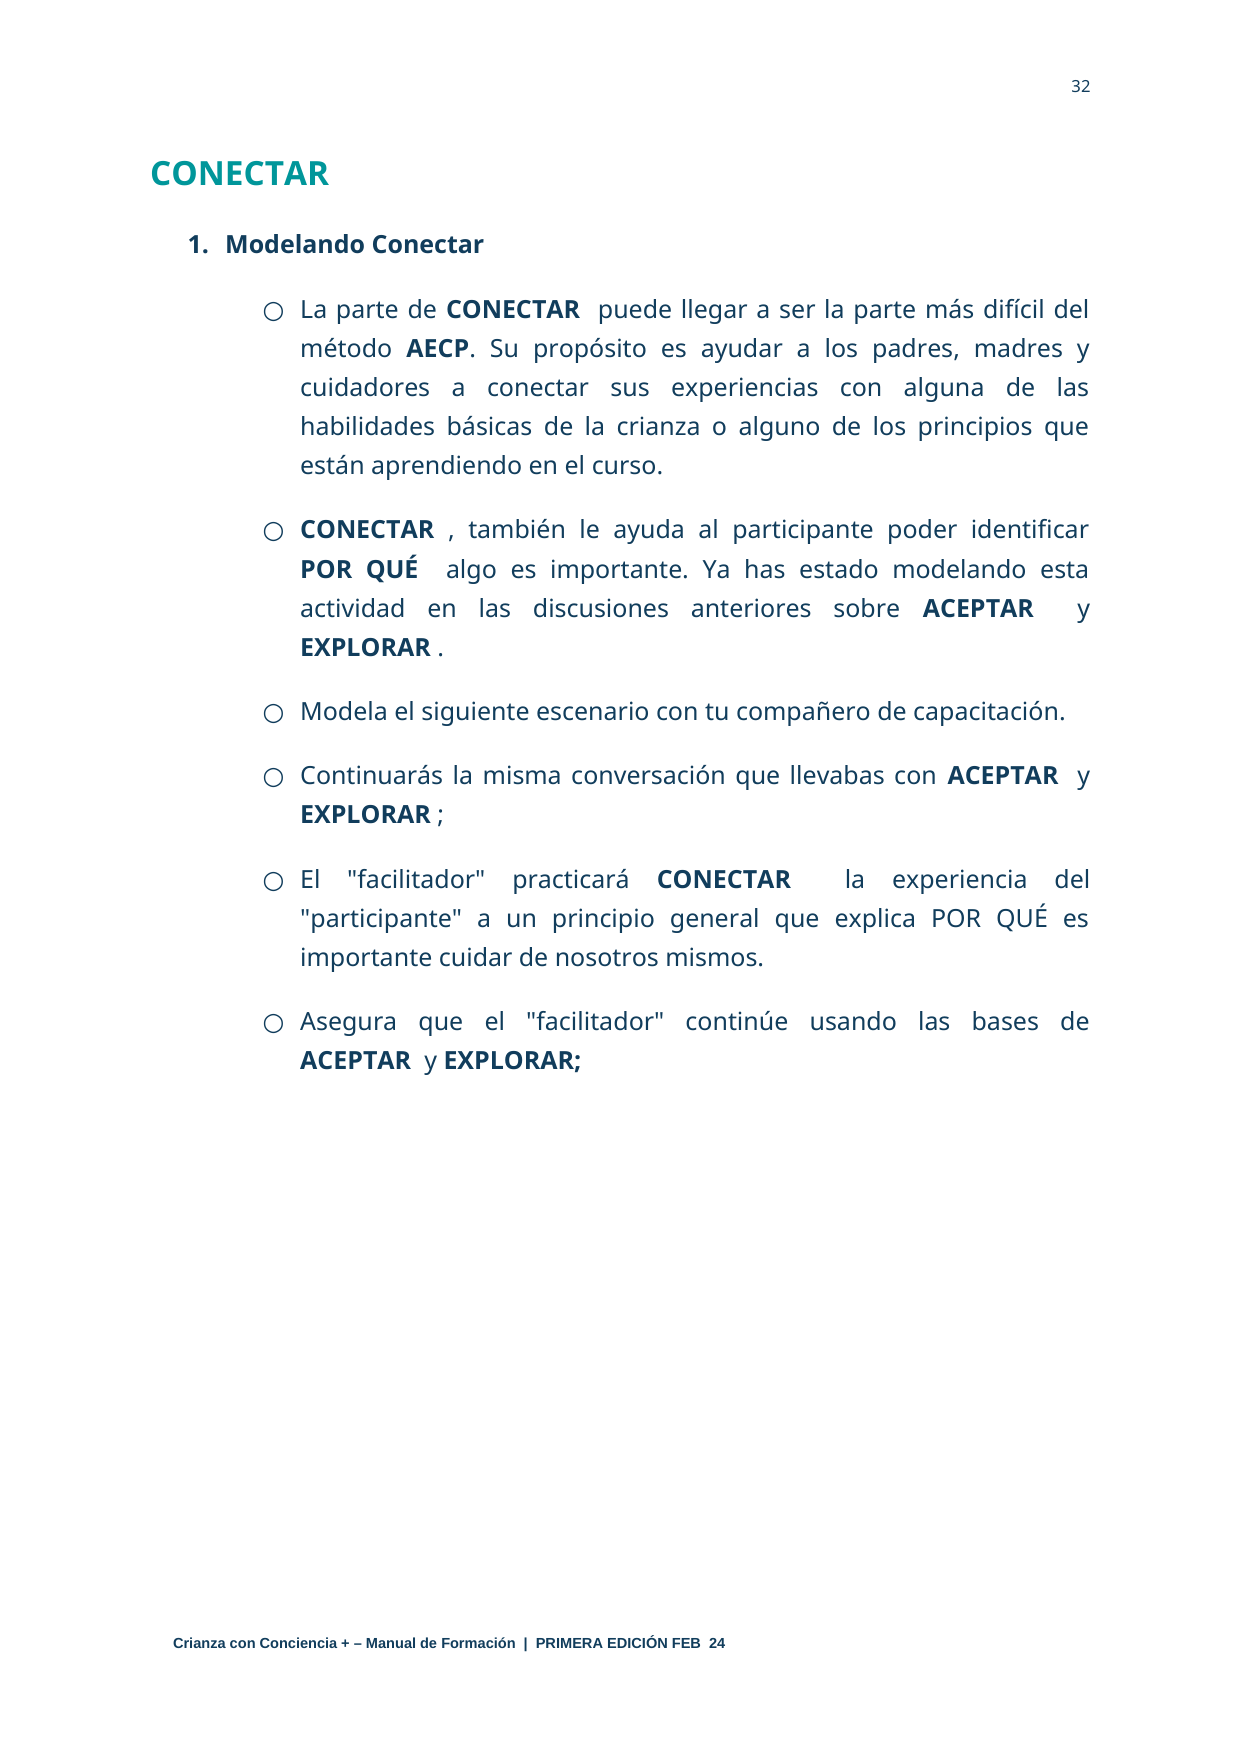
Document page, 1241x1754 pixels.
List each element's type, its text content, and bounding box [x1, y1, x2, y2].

list CONECTAR , también le ayuda al participante poder identificar POR QUÉ algo es importante. Ya has estado modelando esta actividad en las discusiones anteriores sobre ACEPTAR y EXPLORAR . [262, 512, 1090, 664]
list Modelando Conectar [187, 227, 1090, 261]
list Asegura que el "facilitador" continúe usando las bases de ACEPTAR y EXPLORAR; [262, 1004, 1090, 1077]
list El "facilitador" practicará CONECTAR la experiencia del "participante" a un principio general que explica POR QUÉ es importante cuidar de nosotros mismos. [262, 861, 1090, 974]
list Modela el siguiente escenario con tu compañero de capacitación. [262, 694, 1090, 728]
list La parte de CONECTAR puede llegar a ser la parte más difícil del método AECP. Su propósito es ayudar a los padres, madres y cuidadores a conectar sus experiencias con alguna de las habilidades básicas de la crianza o alguno de los principios que están aprendiendo en el curso. [262, 291, 1090, 482]
list Continuarás la misma conversación que llevabas con ACEPTAR y EXPLORAR ; [262, 758, 1090, 831]
subtitle CONECTAR [150, 150, 1090, 195]
